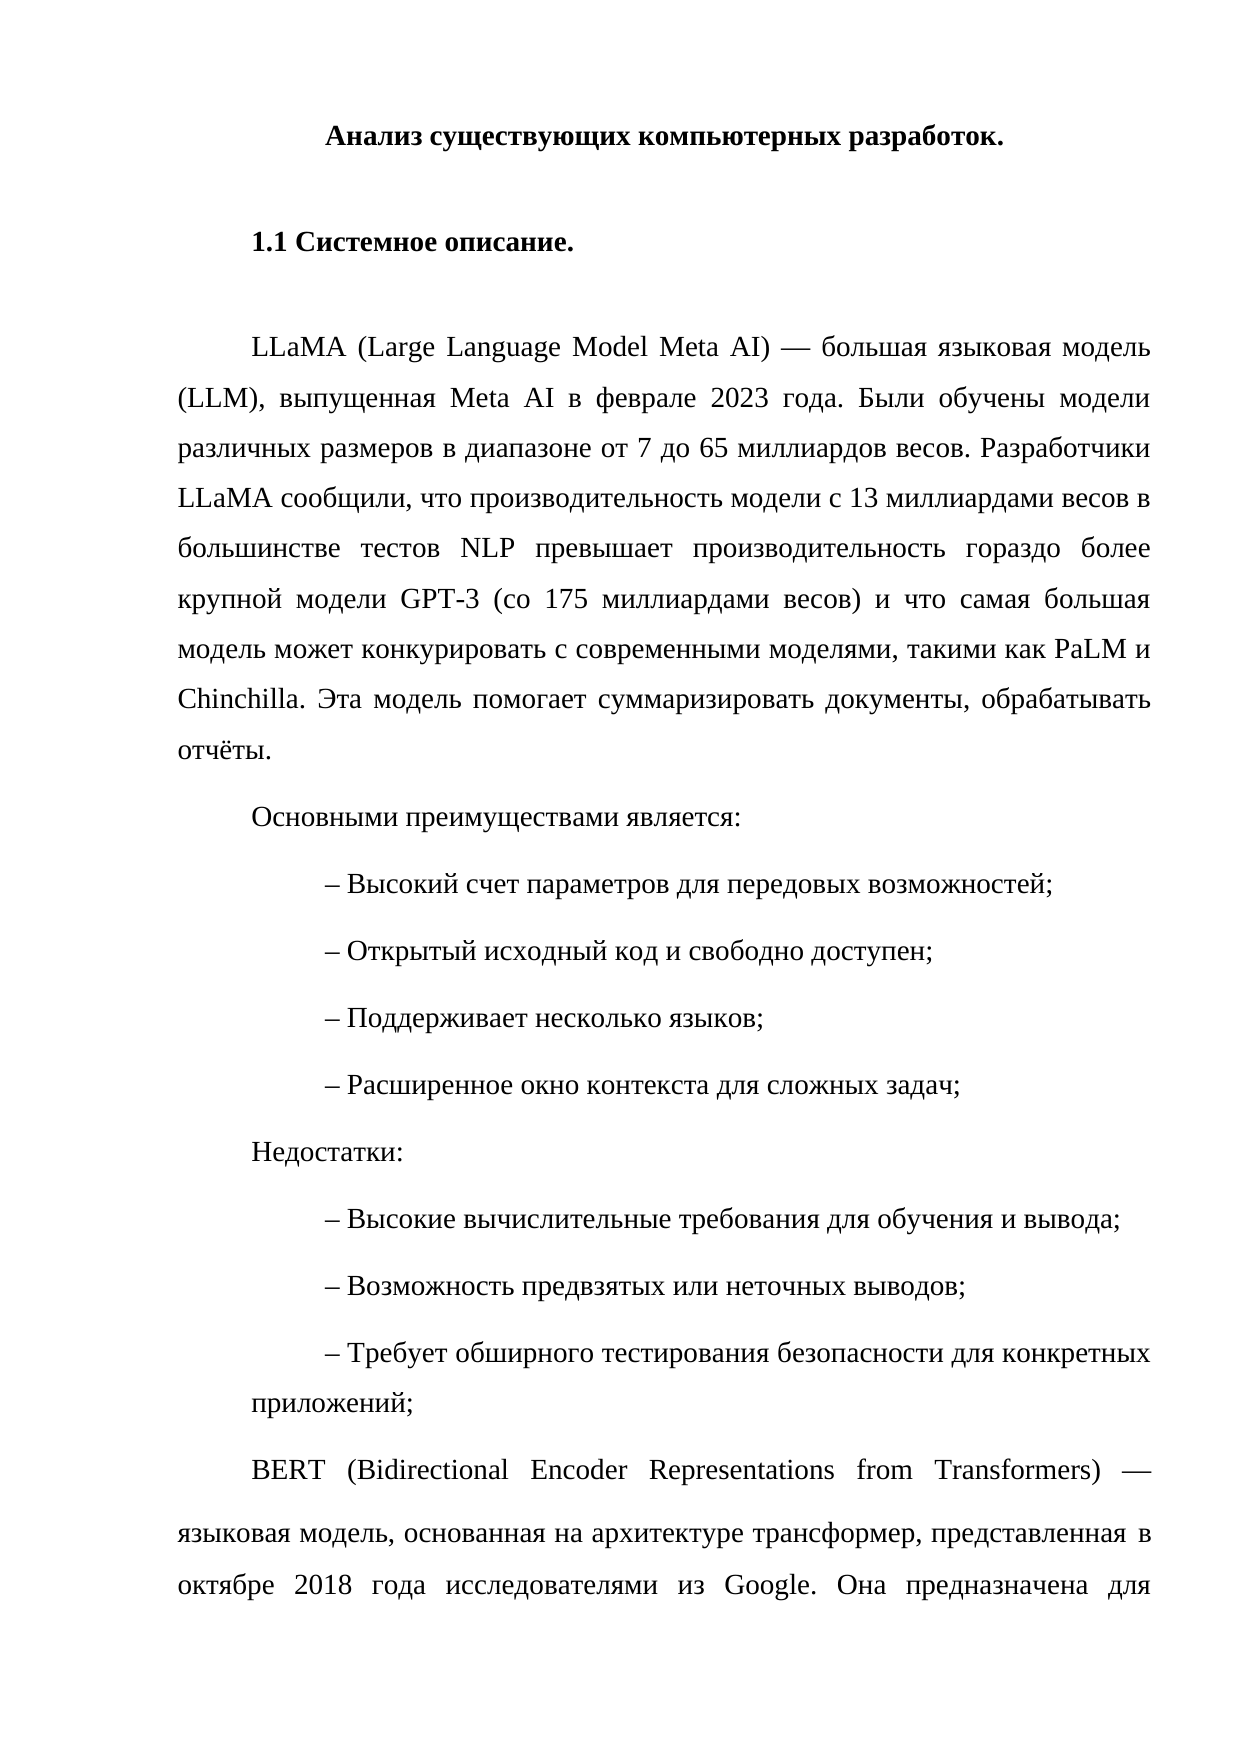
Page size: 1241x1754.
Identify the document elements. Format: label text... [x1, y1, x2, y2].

text – Высокие вычислительные требования для обучения и вывода; [251, 1201, 1152, 1234]
text – Открытый исходный код и свободно доступен; [251, 933, 1152, 966]
text – Высокий счет параметров для передовых возможностей; [251, 866, 1152, 899]
text Недостатки: [177, 1134, 1152, 1167]
text LLaMA (Large Language Model Meta AI) — большая языковая модель (LLM), выпущенная Meta AI в феврале 2023 года. Были обучены модели различных размеров в диапазоне от 7 до 65 миллиардов весов. Разработчики LLaMA сообщили, что производительность модели с 13 миллиардами весов в большинстве тестов NLP превышает производительность гораздо более крупной модели GPT-3 (со 175 миллиардами весов) и что самая большая модель может конкурировать с современными моделями, такими как PaLM и Chinchilla. Эта модель помогает суммаризировать документы, обрабатывать отчёты. [177, 329, 1152, 765]
text – Поддерживает несколько языков; [251, 1000, 1152, 1033]
text – Требует обширного тестирования безопасности для конкретных приложений; [251, 1335, 1152, 1418]
text Анализ существующих компьютерных разработок. [177, 118, 1152, 152]
text – Возможность предвзятых или неточных выводов; [251, 1268, 1152, 1301]
text Основными преимуществами является: [177, 799, 1152, 832]
text – Расширенное окно контекста для сложных задач; [251, 1067, 1152, 1100]
text 1.1 Системное описание. [177, 224, 1152, 257]
